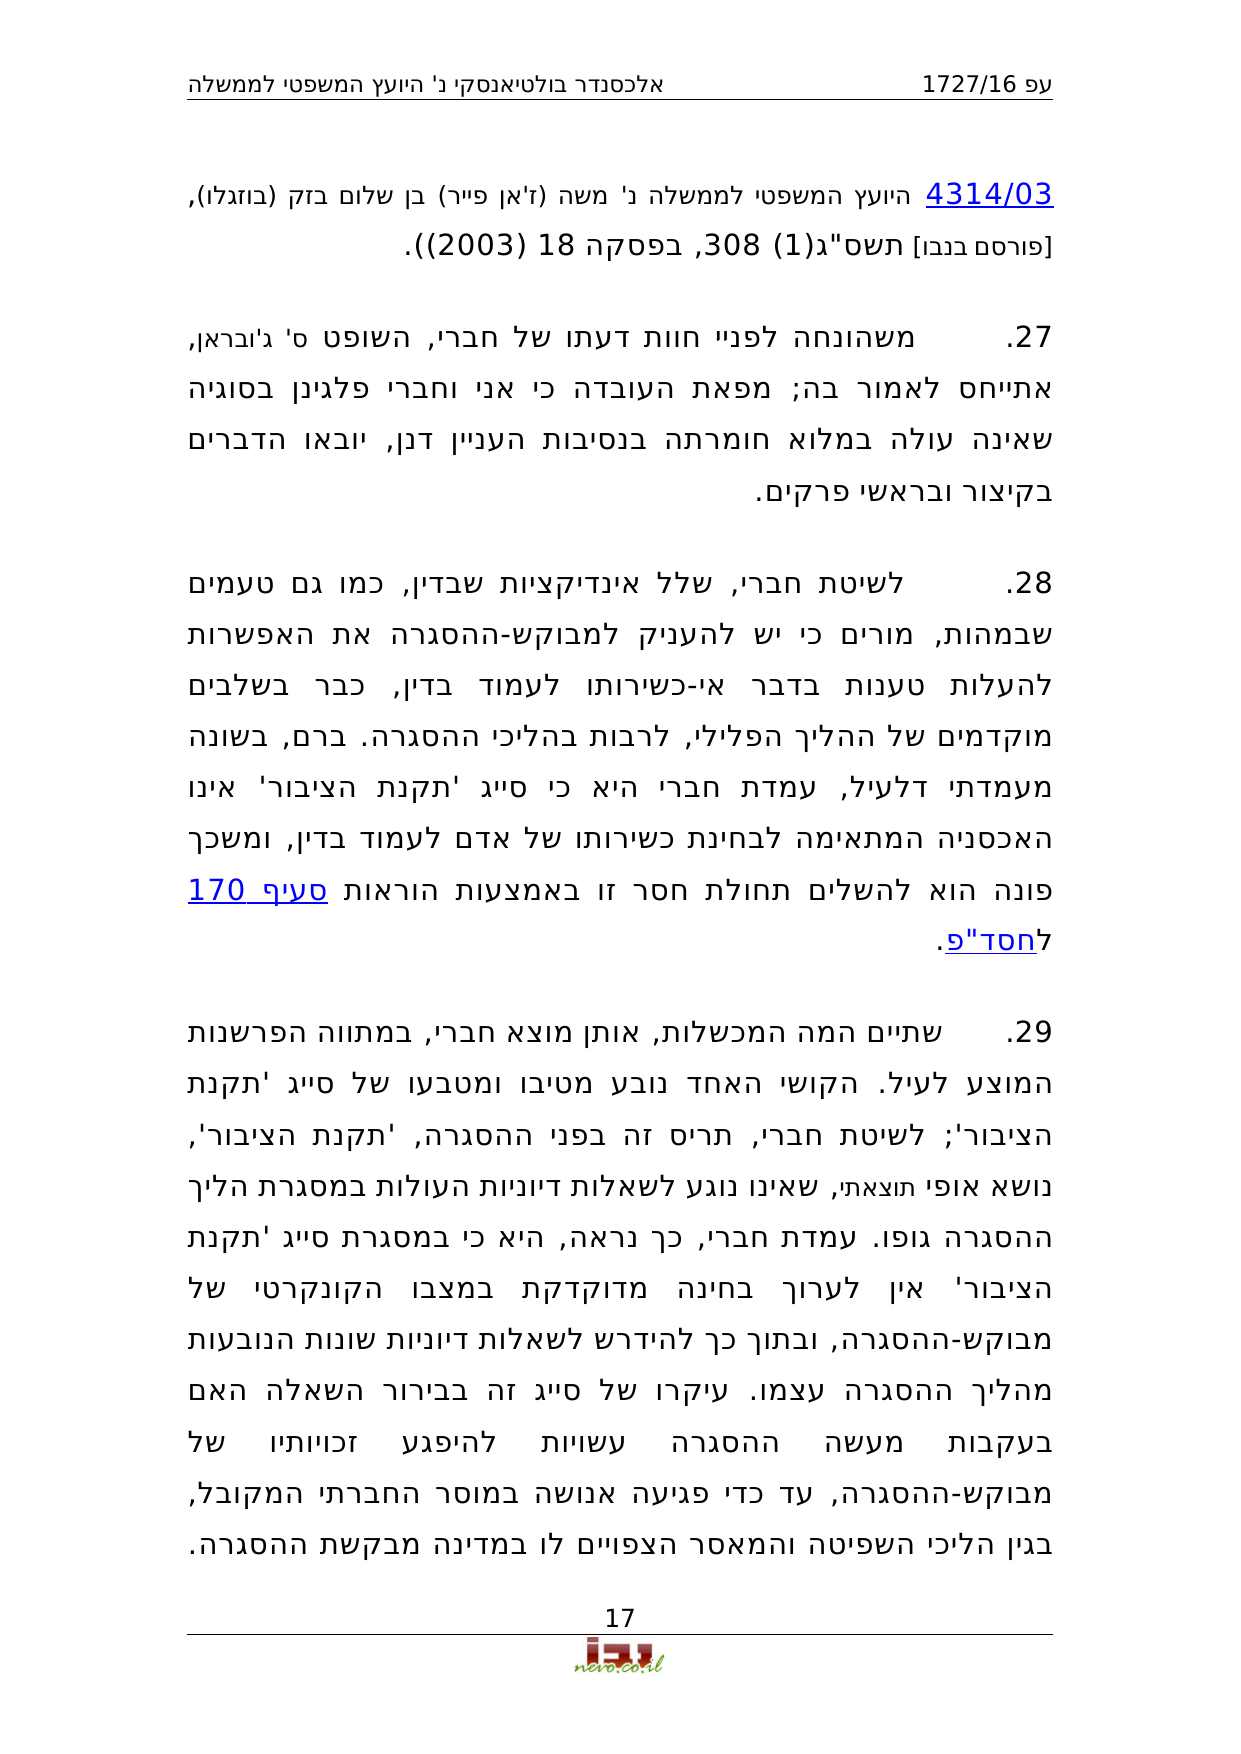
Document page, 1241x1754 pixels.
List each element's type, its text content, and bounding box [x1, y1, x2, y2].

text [187, 1016, 1053, 1561]
text 28. לשיטת חברי, שלל אינדיקציות שבדין, כמו גם טעמים שבמהות, מורים כי יש להעניק למבוקש-ההסגרה את האפשרות להעלות טענות בדבר אי-כשירותו לעמוד בדין, כבר בשלבים מוקדמים של ההליך הפלילי, לרבות בהליכי ההסגרה. ברם, בשונה מעמדתי דלעיל, עמדת חברי היא כי סייג 'תקנת הציבור' אינו האכסניה המתאימה לבחינת כשירותו של אדם לעמוד בדין, ומשכך פונה הוא להשלים תחולת חסר זו באמצעות הוראות סעיף 170 לחסד"פ. [187, 566, 1053, 958]
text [187, 177, 1053, 262]
picture [574, 1637, 666, 1674]
text 27. משהונחה לפניי חוות דעתו של חברי, השופט ס' ג'ובראן, אתייחס לאמור בה; מפאת העובדה כי אני וחברי פלגינן בסוגיה שאינה עולה במלוא חומרתה בנסיבות העניין דנן, יובאו הדברים בקיצור ובראשי פרקים. [187, 320, 1053, 508]
